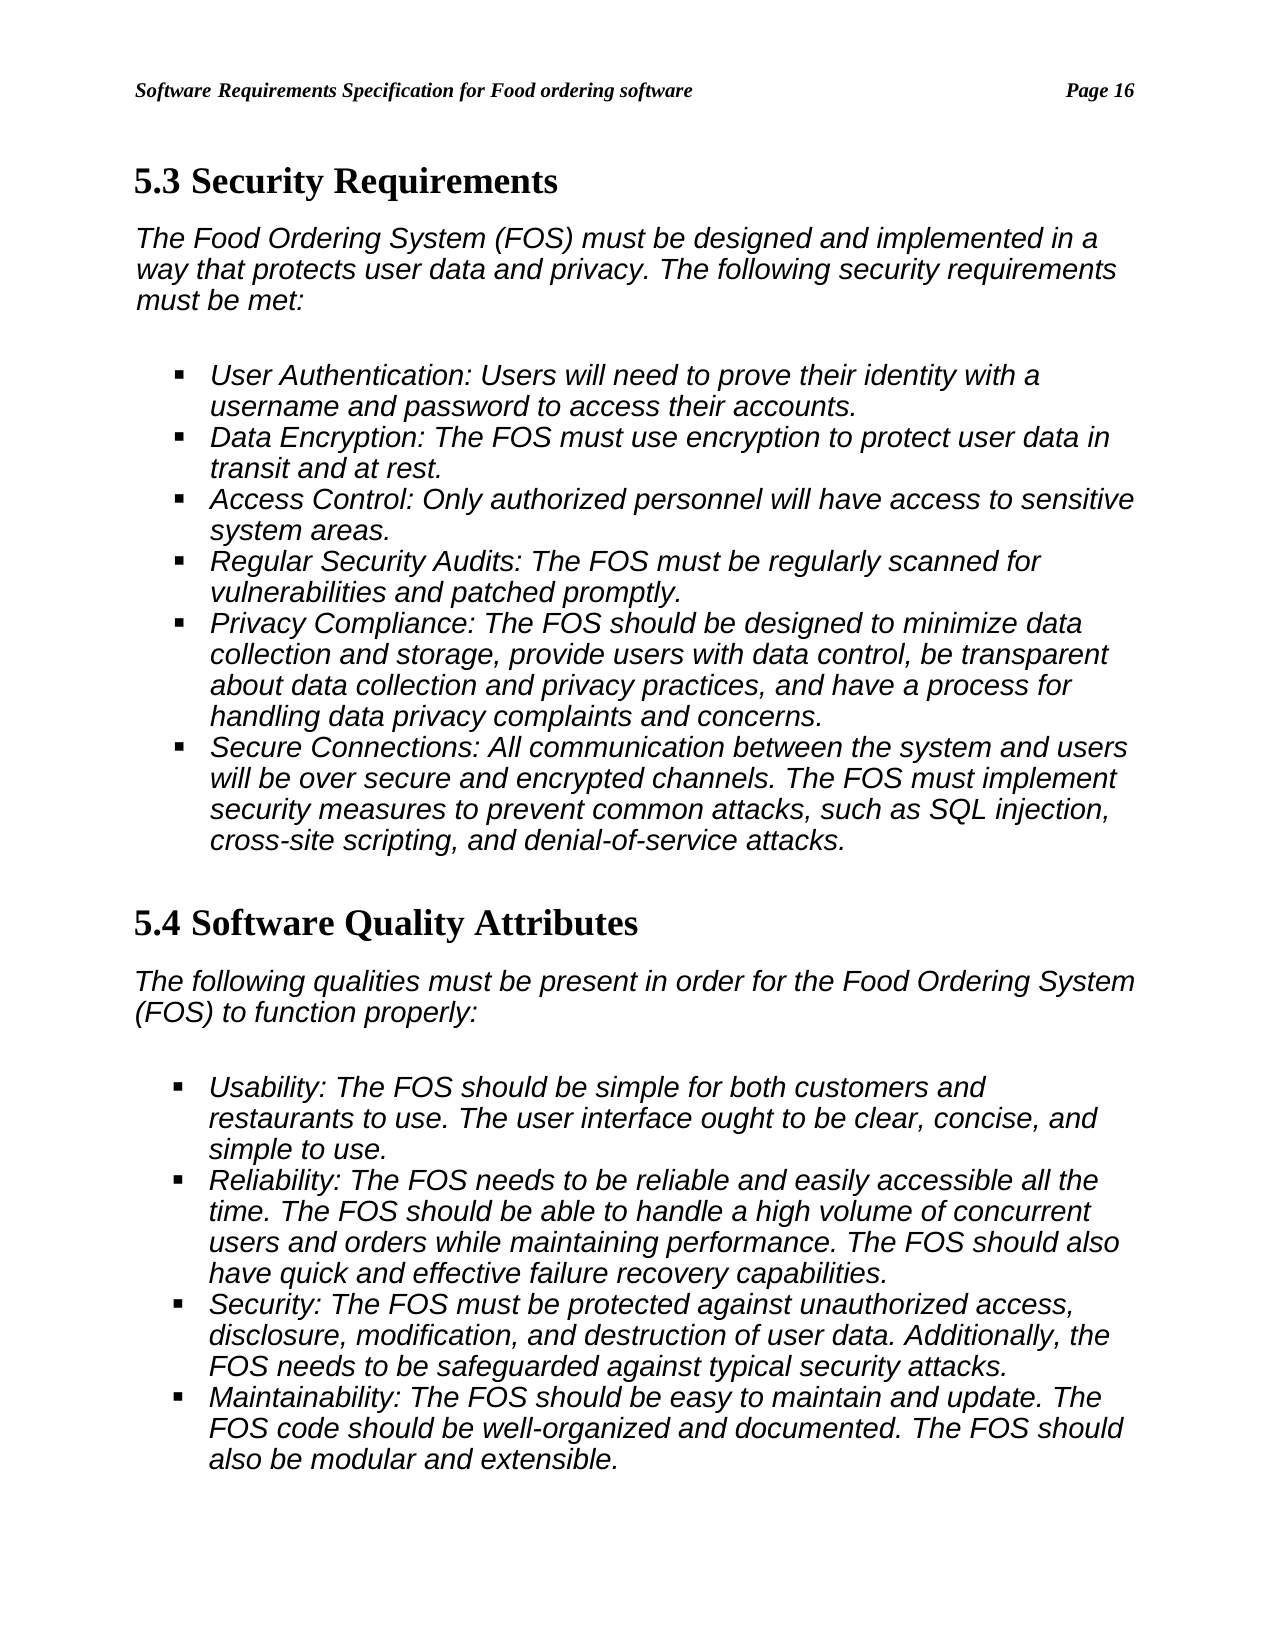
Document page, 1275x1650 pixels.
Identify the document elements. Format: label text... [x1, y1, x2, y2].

subtitle 5.4 Software Quality Attributes [133, 901, 1140, 944]
list Secure Connections: All communication between the system and users will be over secure and encrypted channels. The FOS must implement security measures to prevent common attacks, such as SQL injection, cross-site scripting, and denial-of-service attacks. [172, 733, 1140, 856]
text The following qualities must be present in order for the Food Ordering System (FOS) to function properly: [133, 967, 1140, 1028]
list Usability: The FOS should be simple for both customers and restaurants to use. The user interface ought to be clear, concise, and simple to use. [171, 1073, 1140, 1166]
text The Food Ordering System (FOS) must be designed and implemented in a way that protects user data and privacy. The following security requirements must be met: [135, 224, 1140, 317]
subtitle 5.3 Security Requirements [133, 158, 1140, 201]
list User Authentication: Users will need to prove their identity with a username and password to access their accounts. [172, 361, 1140, 423]
list Reliability: The FOS needs to be reliable and easily accessible all the time. The FOS should be able to handle a high volume of concurrent users and orders while maintaining performance. The FOS should also have quick and effective failure recovery capabilities. [171, 1166, 1140, 1289]
list Privacy Compliance: The FOS should be designed to minimize data collection and storage, provide users with data control, be transparent about data collection and privacy practices, and have a process for handling data privacy complaints and concerns. [172, 609, 1140, 733]
list Security: The FOS must be protected against unauthorized access, disclosure, modification, and destruction of user data. Additionally, the FOS needs to be safeguarded against typical security attacks. [171, 1289, 1140, 1382]
list Regular Security Audits: The FOS must be regularly scanned for vulnerabilities and patched promptly. [172, 547, 1140, 609]
list Data Encryption: The FOS must use encryption to protect user data in transit and at rest. [172, 423, 1140, 485]
list Maintainability: The FOS should be easy to maintain and update. The FOS code should be well-organized and documented. The FOS should also be modular and extensible. [171, 1382, 1140, 1475]
list Access Control: Only authorized personnel will have access to sensitive system areas. [172, 485, 1140, 547]
